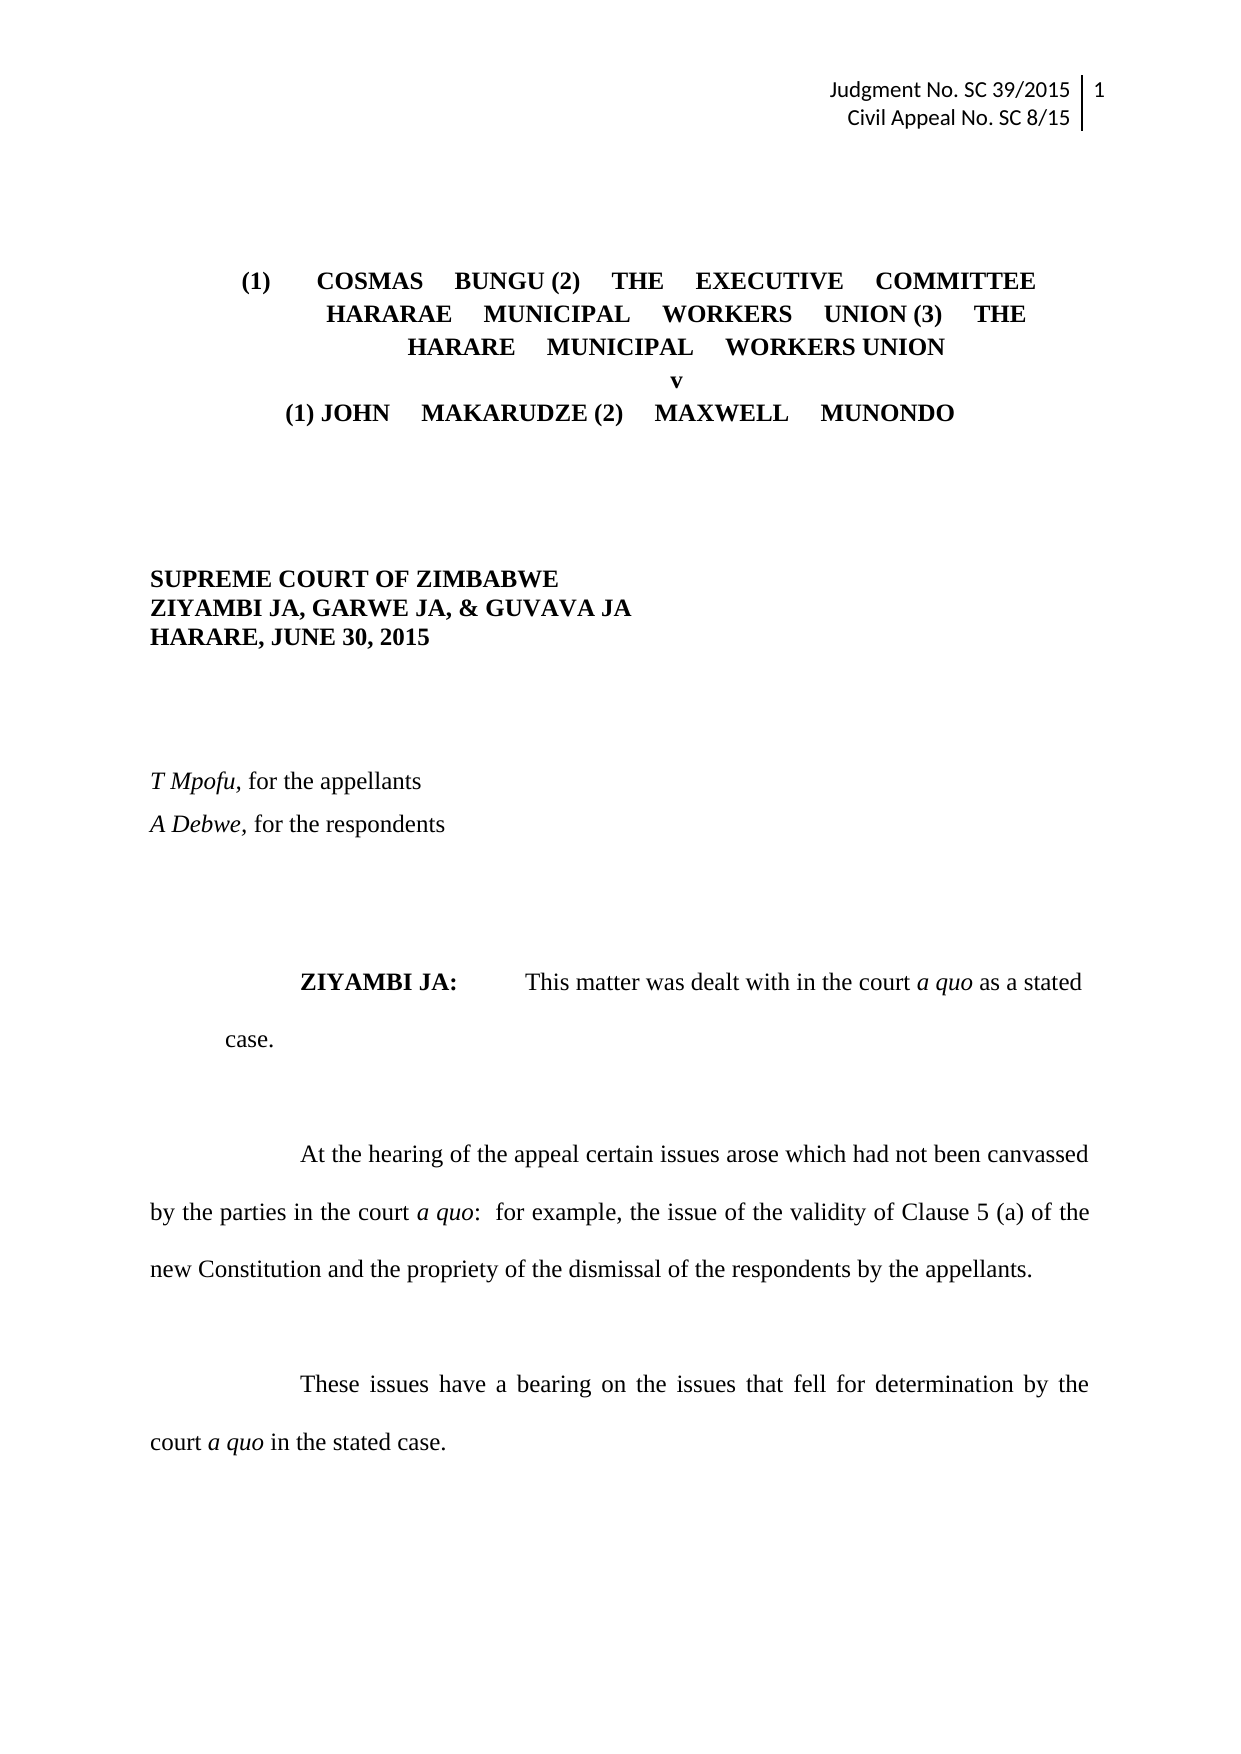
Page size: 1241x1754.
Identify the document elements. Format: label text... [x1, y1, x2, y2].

text ZIYAMBI JA, GARWE JA, & GUVAVA JA [150, 593, 1090, 622]
text T Mpofu, for the appellants [150, 766, 1090, 794]
text At the hearing of the appeal certain issues arose which had not been canvassed by the parties in the court a quo: for example, the issue of the validity of Clause 5 (a) of the new Constitution and the propriety of the dismissal of the respondents by the appellants. [150, 1139, 1090, 1283]
text (1) JOHN MAKARUDZE (2) MAXWELL MUNONDO [150, 398, 1090, 427]
text A Debwe, for the respondents [150, 809, 1090, 838]
text ZIYAMBI JA: This matter was dealt with in the court a quo as a stated case. [225, 967, 1090, 1053]
list v [262, 365, 1090, 393]
text SUPREME COURT OF ZIMBABWE [150, 564, 1090, 593]
text These issues have a bearing on the issues that fell for determination by the court a quo in the stated case. [150, 1369, 1090, 1456]
text HARARE, JUNE 30, 2015 [150, 622, 1090, 651]
list COSMAS BUNGU (2) THE EXECUTIVE COMMITTEE HARARAE MUNICIPAL WORKERS UNION (3) THE HARARE MUNICIPAL WORKERS UNION [187, 266, 1090, 361]
